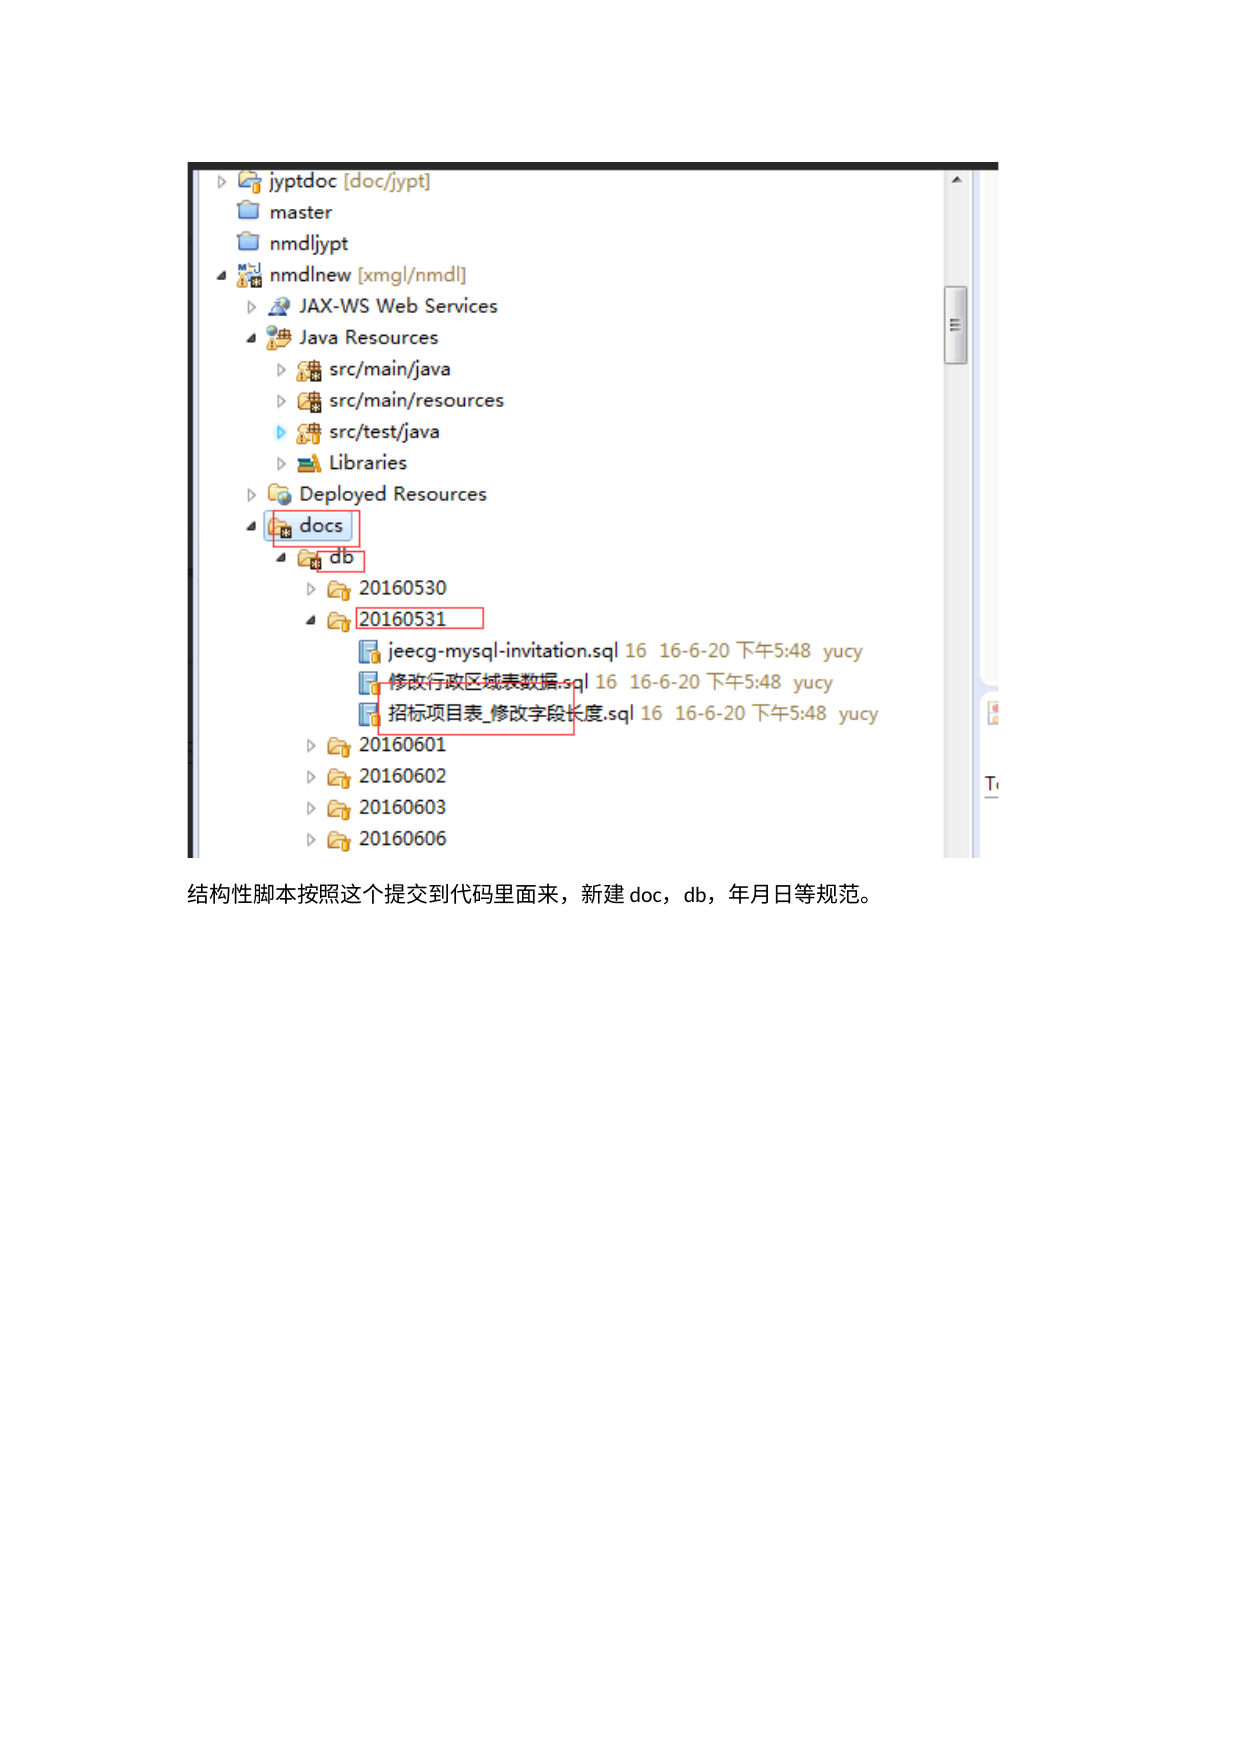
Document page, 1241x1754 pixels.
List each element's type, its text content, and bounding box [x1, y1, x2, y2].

picture [187, 162, 999, 858]
text 结构性脚本按照这个提交到代码里面来，新建doc，db，年月日等规范。 [187, 877, 1053, 909]
